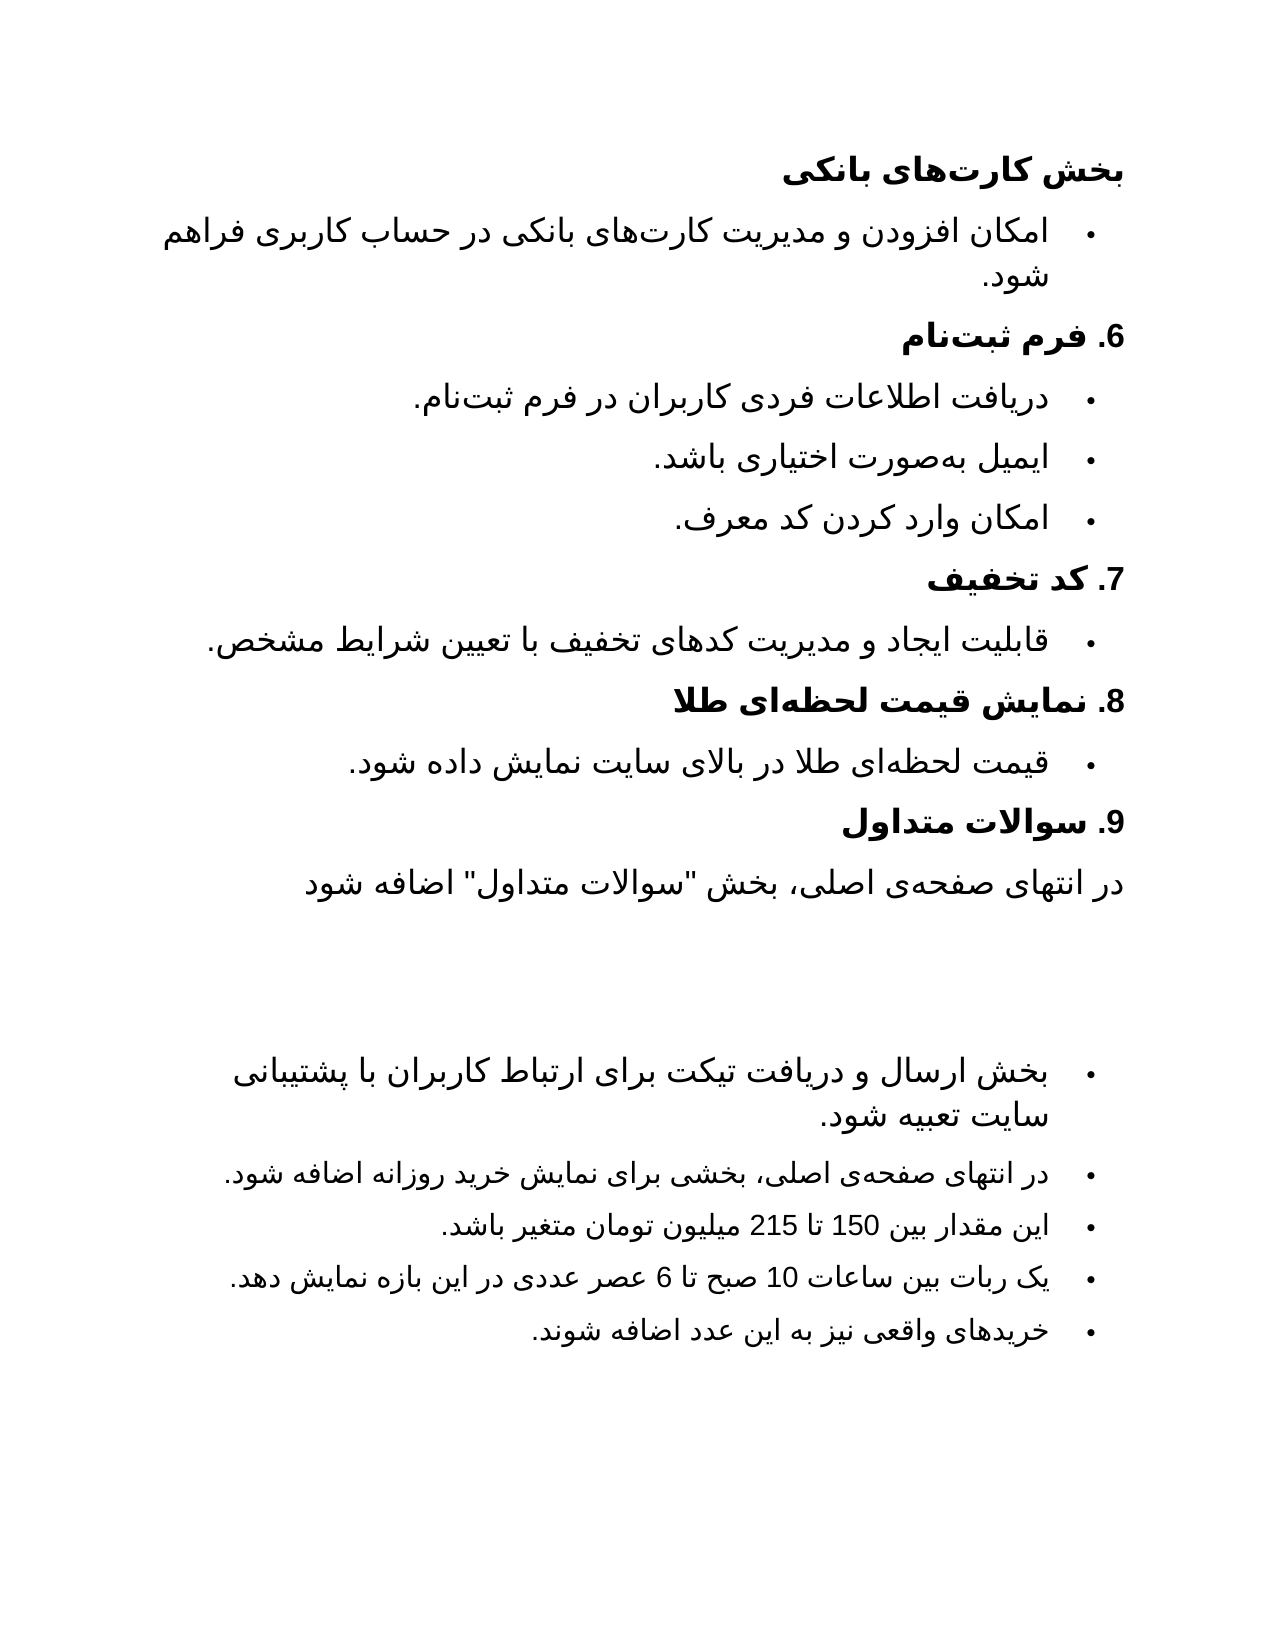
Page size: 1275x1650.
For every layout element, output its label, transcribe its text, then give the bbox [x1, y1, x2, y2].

list امکان افزودن و مدیریت کارت‌های بانکی در حساب کاربری فراهم شود. [150, 211, 1087, 293]
list بخش ارسال و دریافت تیکت برای ارتباط کاربران با پشتیبانی سایت تعبیه شود. [150, 1051, 1087, 1134]
text بخش کارت‌های بانکی [150, 150, 1125, 188]
list این مقدار بین 150 تا 215 میلیون تومان متغیر باشد. [150, 1208, 1087, 1242]
text در انتهای صفحه‌ی اصلی، بخش "سوالات متداول" اضافه شود [150, 863, 1125, 902]
list یک ربات بین ساعات 10 صبح تا 6 عصر عددی در این بازه نمایش دهد. [150, 1260, 1087, 1294]
list دریافت اطلاعات فردی کاربران در فرم ثبت‌نام. [150, 377, 1087, 415]
text 6. فرم ثبت‌نام [150, 316, 1125, 354]
text 9. سوالات متداول [150, 802, 1125, 841]
text 7. کد تخفیف [150, 559, 1125, 598]
text 8. نمایش قیمت لحظه‌ای طلا [150, 681, 1125, 719]
list در انتهای صفحه‌ی اصلی، بخشی برای نمایش خرید روزانه اضافه شود. [150, 1156, 1087, 1189]
list قابلیت ایجاد و مدیریت کدهای تخفیف با تعیین شرایط مشخص. [150, 620, 1087, 658]
list ایمیل به‌صورت اختیاری باشد. [150, 437, 1087, 476]
list امکان وارد کردن کد معرف. [150, 498, 1087, 537]
list قیمت لحظه‌ای طلا در بالای سایت نمایش داده شود. [150, 742, 1087, 780]
list خریدهای واقعی نیز به این عدد اضافه شوند. [150, 1313, 1087, 1346]
